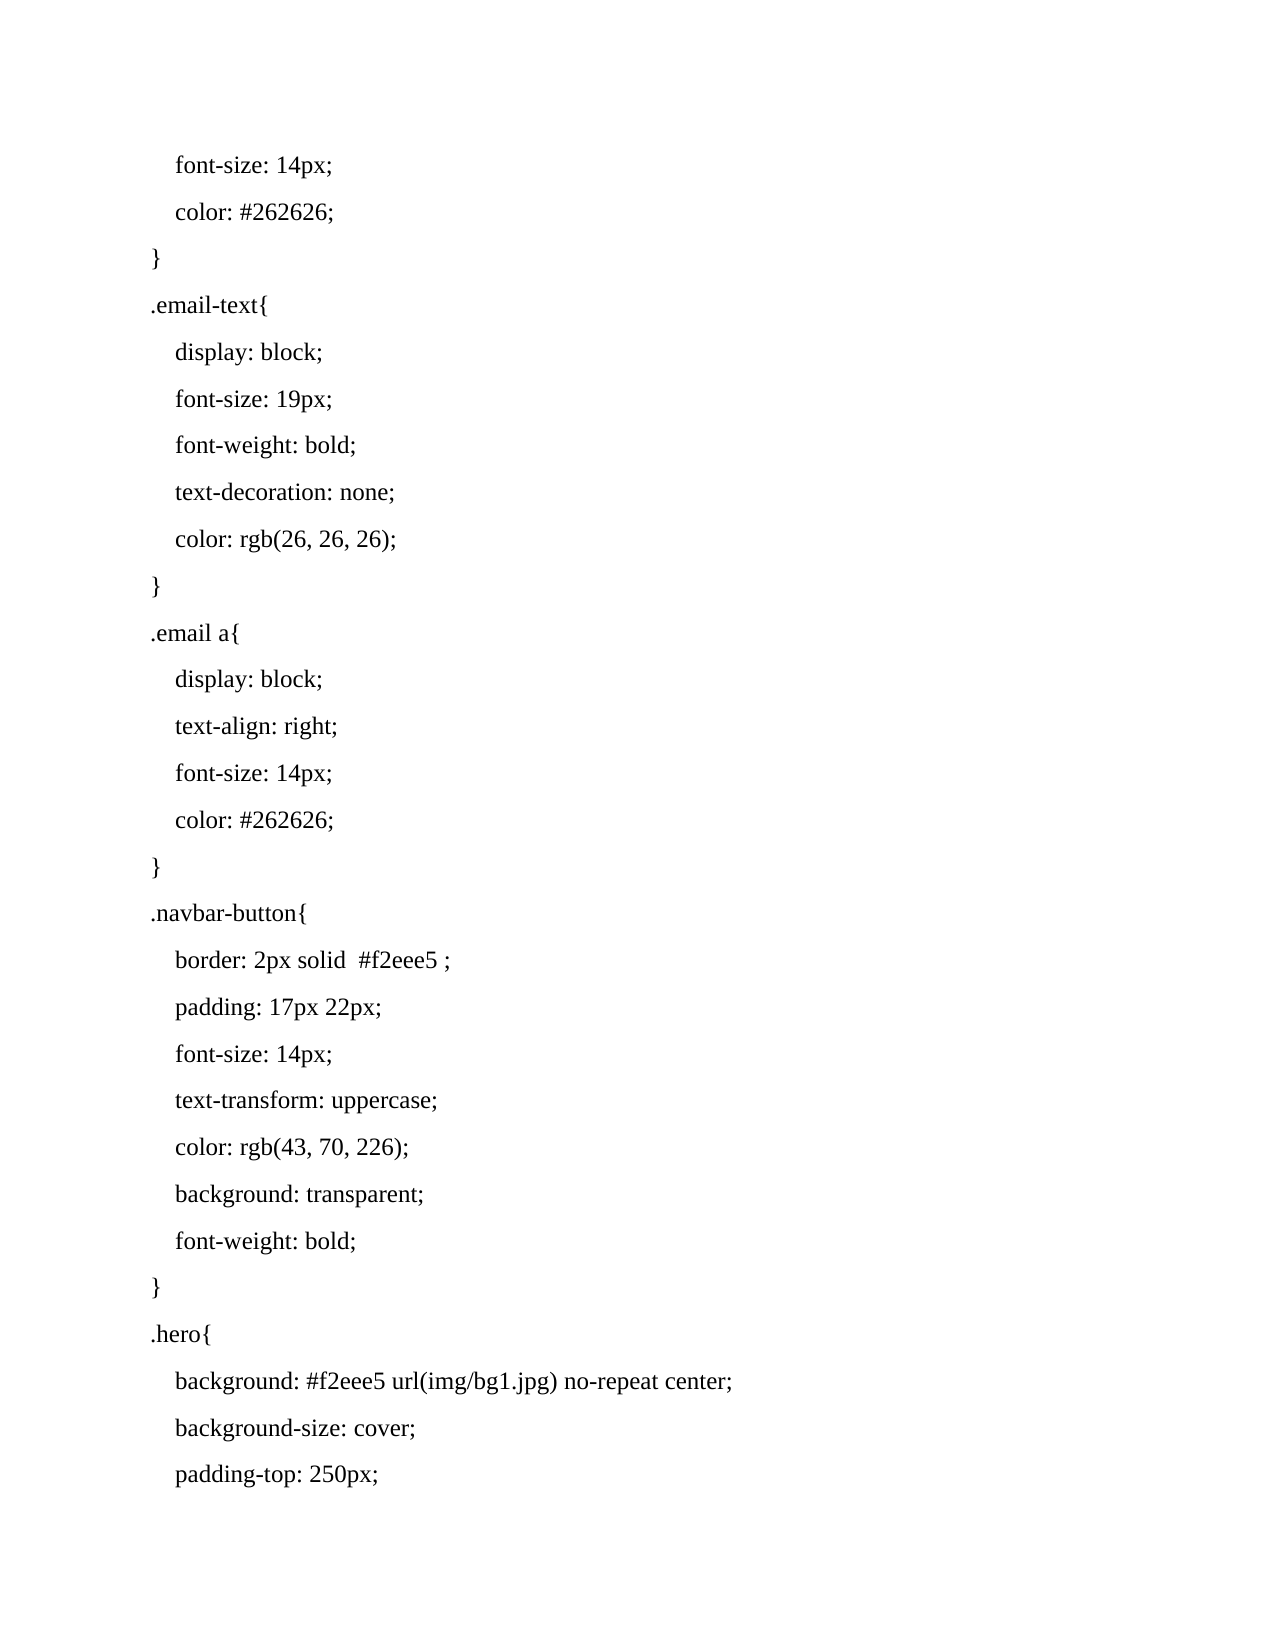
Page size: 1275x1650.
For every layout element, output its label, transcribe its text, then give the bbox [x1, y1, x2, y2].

text font-size: 19px; [150, 384, 1125, 413]
text display: block; [150, 664, 1125, 693]
text font-weight: bold; [150, 431, 1125, 459]
text font-weight: bold; [150, 1226, 1125, 1254]
text .hero{ [150, 1319, 1125, 1348]
text } [150, 571, 1125, 600]
text background: transparent; [150, 1179, 1125, 1208]
text text-transform: uppercase; [150, 1085, 1125, 1114]
text .email-text{ [150, 290, 1125, 319]
text color: rgb(26, 26, 26); [150, 524, 1125, 553]
text } [150, 852, 1125, 880]
text font-size: 14px; [150, 150, 1125, 179]
text color: #262626; [150, 805, 1125, 833]
text padding-top: 250px; [150, 1459, 1125, 1488]
text } [150, 243, 1125, 272]
text color: #262626; [150, 197, 1125, 226]
text text-align: right; [150, 711, 1125, 740]
text font-size: 14px; [150, 758, 1125, 787]
text } [150, 1272, 1125, 1301]
text font-size: 14px; [150, 1039, 1125, 1067]
text text-decoration: none; [150, 477, 1125, 506]
text padding: 17px 22px; [150, 992, 1125, 1021]
text .navbar-button{ [150, 898, 1125, 927]
text background: #f2eee5 url(img/bg1.jpg) no-repeat center; [150, 1366, 1125, 1395]
text border: 2px solid #f2eee5 ; [150, 945, 1125, 974]
text display: block; [150, 337, 1125, 366]
text background-size: cover; [150, 1413, 1125, 1442]
text .email a{ [150, 618, 1125, 646]
text color: rgb(43, 70, 226); [150, 1132, 1125, 1161]
